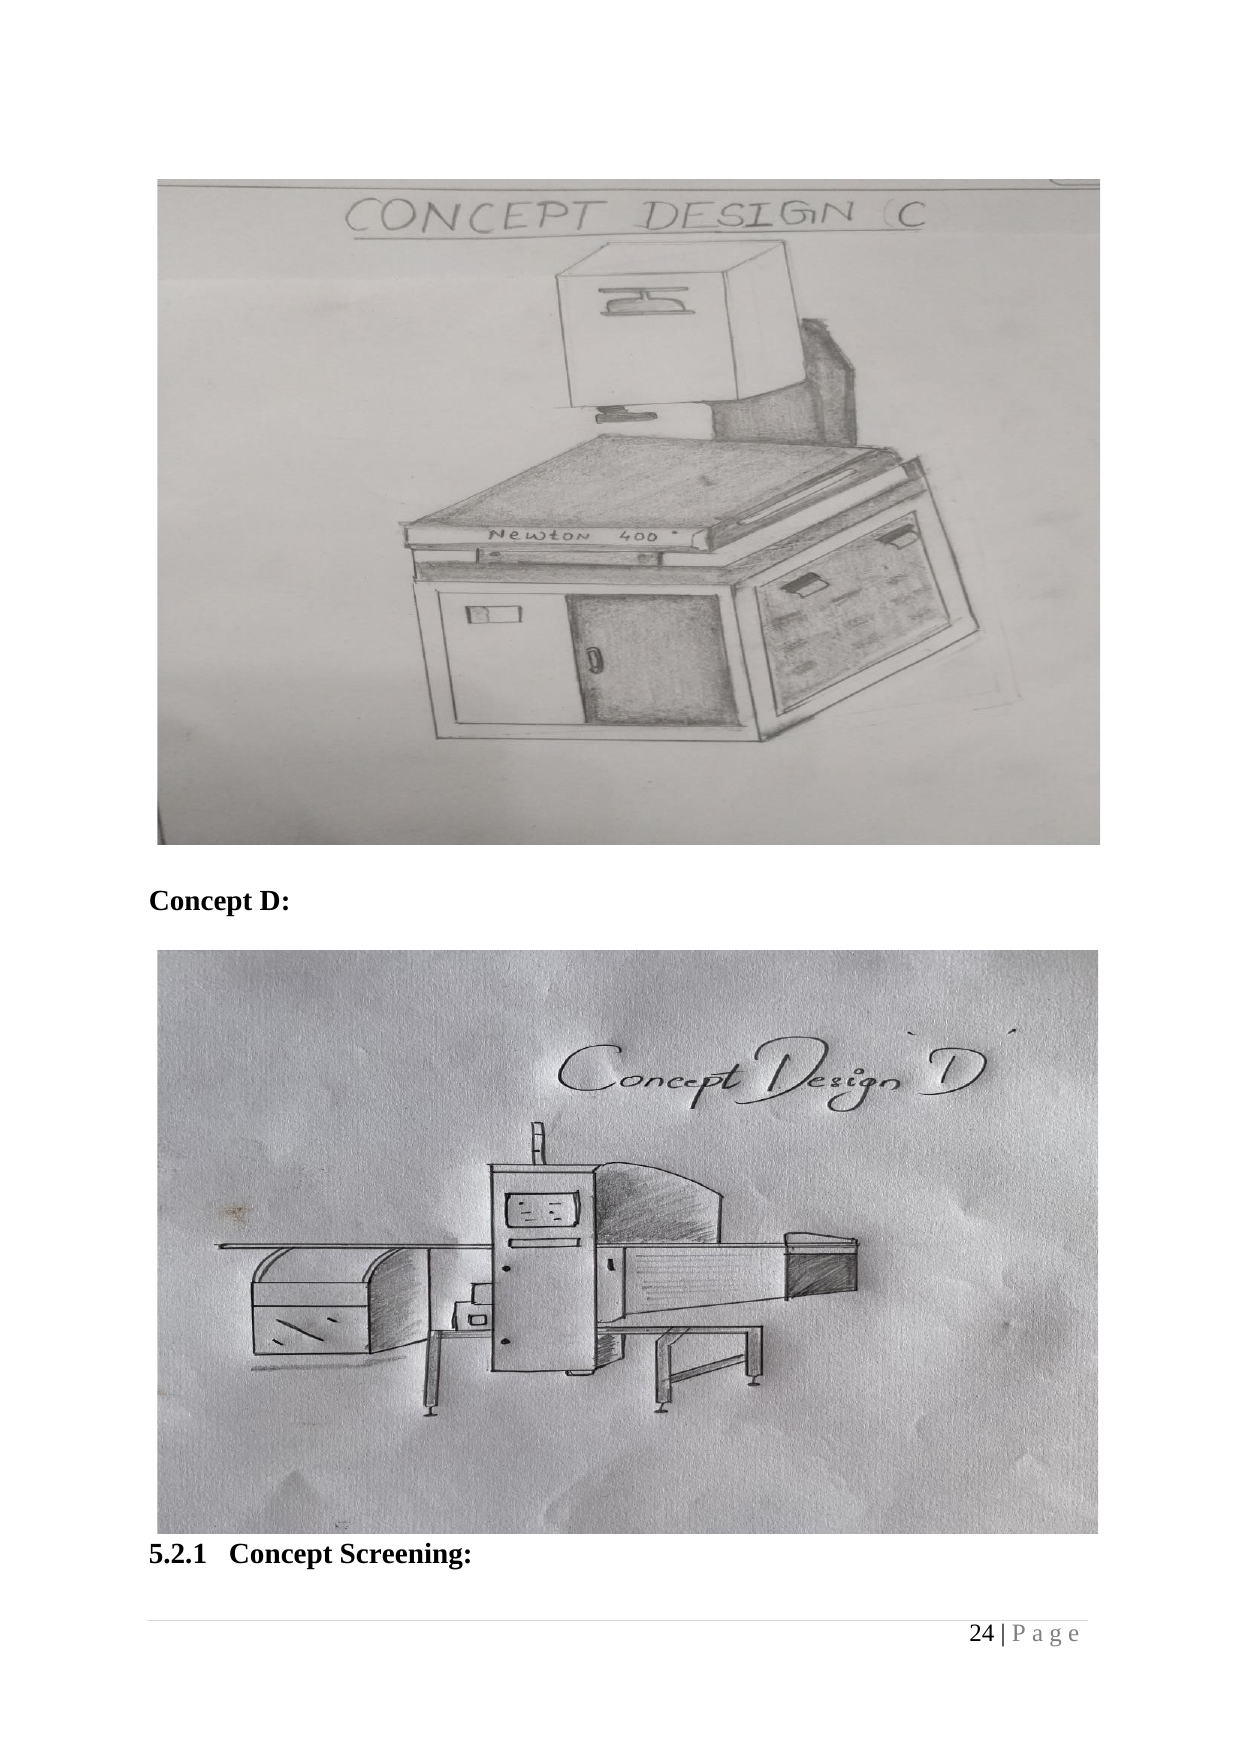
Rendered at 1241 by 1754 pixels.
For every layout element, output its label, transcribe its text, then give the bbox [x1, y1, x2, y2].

text Concept D: [148, 883, 1218, 917]
picture [157, 179, 1101, 845]
picture [157, 950, 1099, 1534]
text 5.2.1 Concept Screening: [148, 1536, 1218, 1570]
